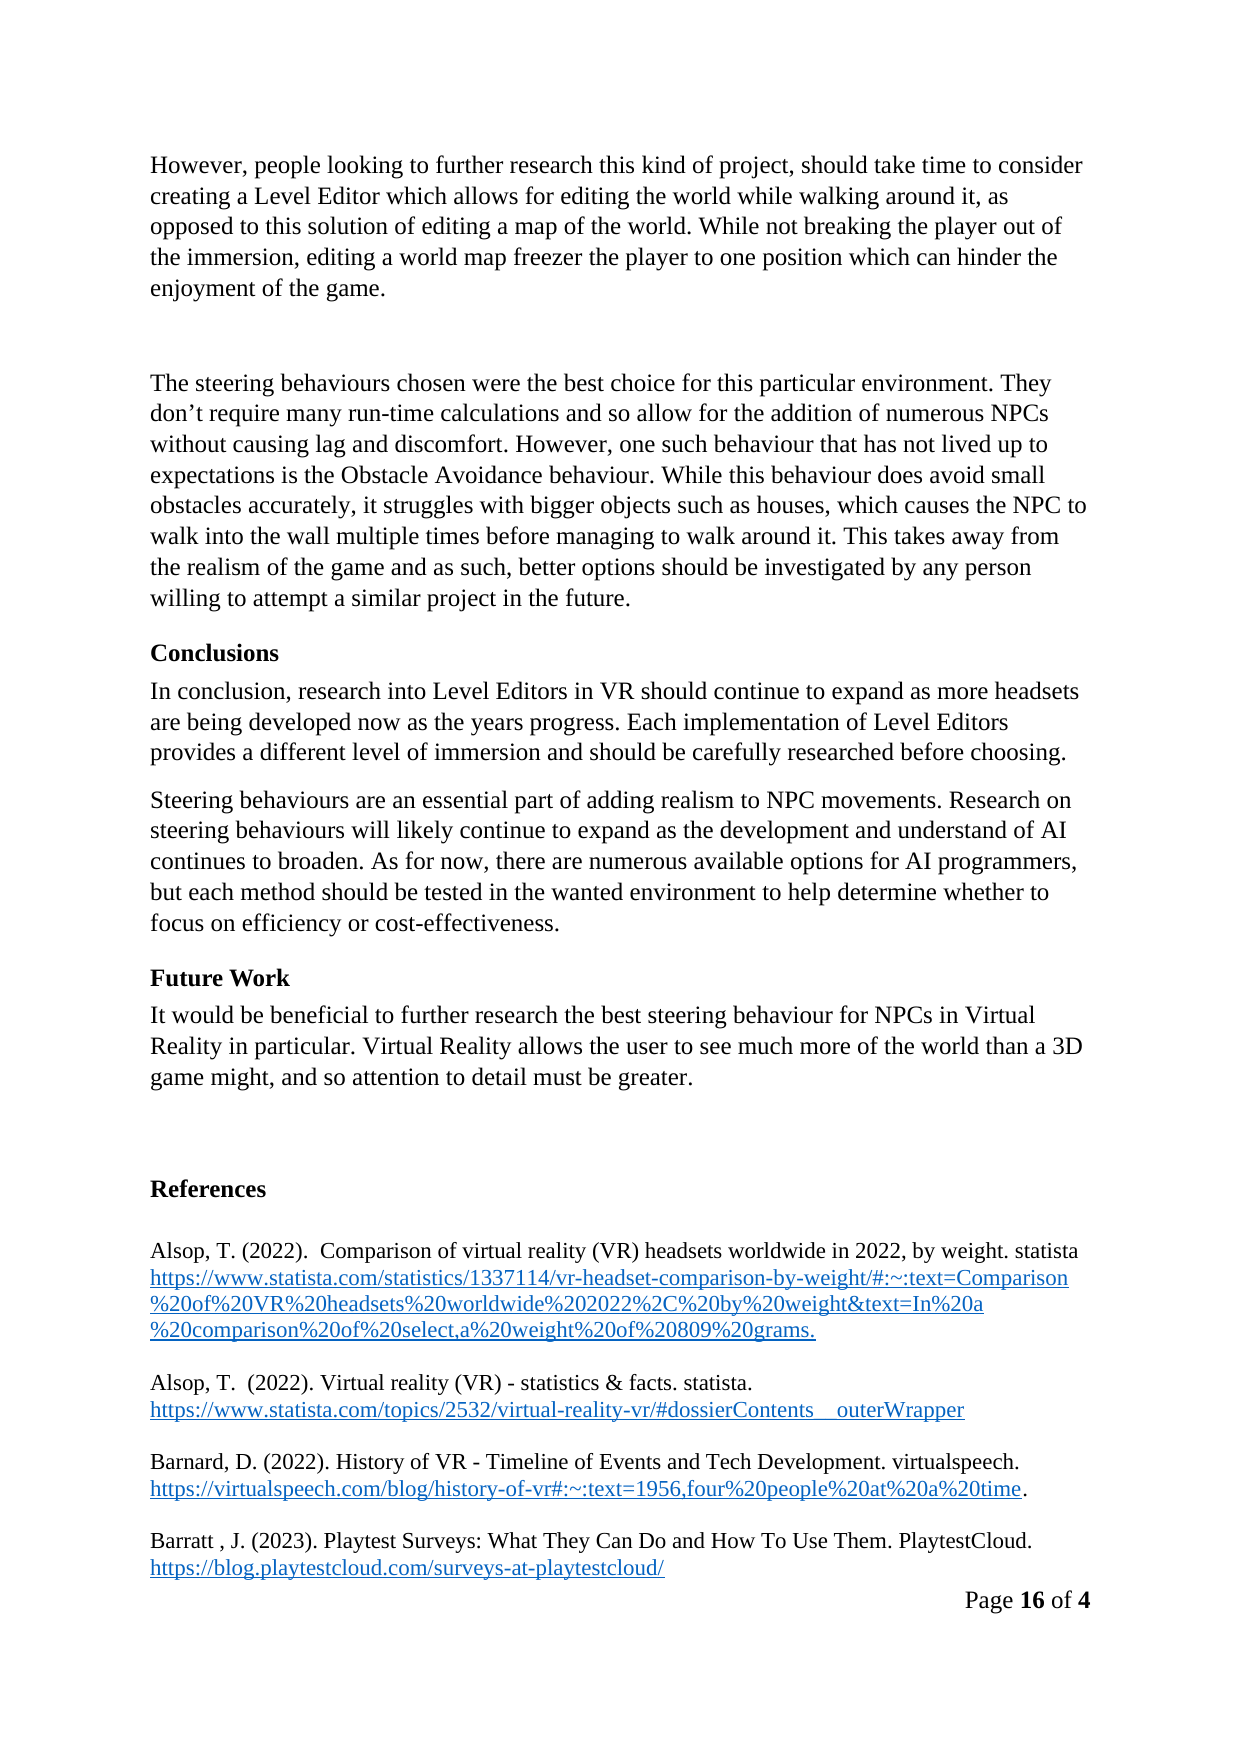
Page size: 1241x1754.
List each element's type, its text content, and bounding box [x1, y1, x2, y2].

text In conclusion, research into Level Editors in VR should continue to expand as more headsets are being developed now as the years progress. Each implementation of Level Editors provides a different level of immersion and should be carefully researched before choosing. [150, 676, 1090, 766]
text https://www.statista.com/statistics/1337114/vr-headset-comparison-by-weight/#:~:text=Comparison%20of%20VR%20headsets%20worldwide%202022%2C%20by%20weight&text=In%20a%20comparison%20of%20select,a%20weight%20of%20809%20grams. [150, 1264, 1090, 1343]
subtitle References [150, 1174, 1090, 1203]
text Steering behaviours are an essential part of adding realism to NPC movements. Research on steering behaviours will likely continue to expand as the development and understand of AI continues to broaden. As for now, there are numerous available options for AI programmers, but each method should be tested in the wanted environment to help determine whether to focus on efficiency or cost-effectiveness. [150, 785, 1090, 936]
text https://virtualspeech.com/blog/history-of-vr#:~:text=1956,four%20people%20at%20a%20time. [150, 1475, 1090, 1501]
subtitle Future Work [150, 963, 1090, 992]
text https://blog.playtestcloud.com/surveys-at-playtestcloud/ [150, 1554, 1090, 1580]
text Alsop, T. (2022). Virtual reality (VR) - statistics & facts. statista. [150, 1369, 1090, 1396]
text The steering behaviours chosen were the best choice for this particular environment. They don’t require many run-time calculations and so allow for the addition of numerous NPCs without causing lag and discomfort. However, one such behaviour that has not lived up to expectations is the Obstacle Avoidance behaviour. While this behaviour does avoid small obstacles accurately, it struggles with bigger objects such as houses, which causes the NPC to walk into the wall multiple times before managing to walk around it. This takes away from the realism of the game and as such, better options should be investigated by any person willing to attempt a similar project in the future. [150, 368, 1090, 612]
subtitle Conclusions [150, 638, 1090, 667]
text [150, 150, 1090, 302]
text Barratt , J. (2023). Playtest Surveys: What They Can Do and How To Use Them. PlaytestCloud. [150, 1527, 1090, 1554]
text Alsop, T. (2022). Comparison of virtual reality (VR) headsets worldwide in 2022, by weight. statista [150, 1237, 1090, 1264]
text https://www.statista.com/topics/2532/virtual-reality-vr/#dossierContents__outerWrapper [150, 1396, 1090, 1422]
text It would be beneficial to further research the best steering behaviour for NPCs in Virtual Reality in particular. Virtual Reality allows the user to see much more of the world than a 3D game might, and so attention to detail must be greater. [150, 1001, 1090, 1091]
text Barnard, D. (2022). History of VR - Timeline of Events and Tech Development. virtualspeech. [150, 1448, 1090, 1475]
